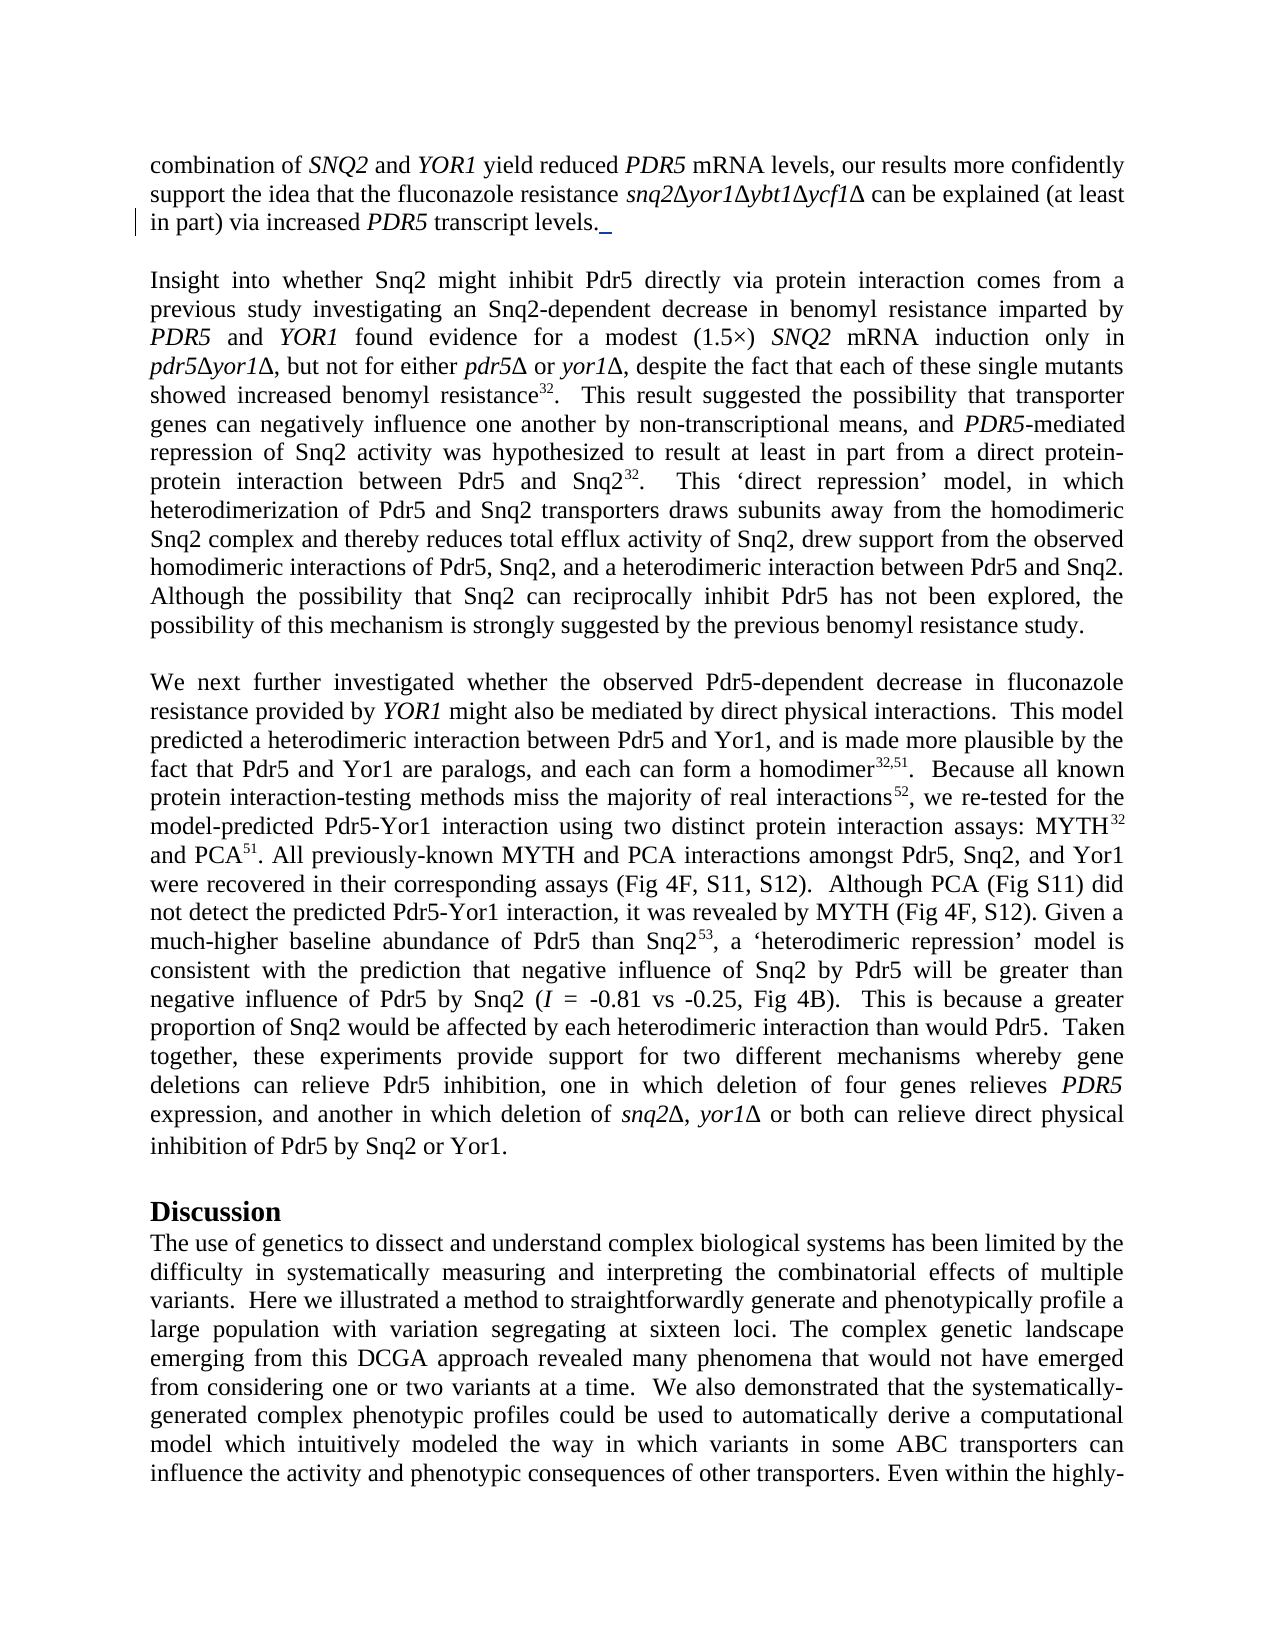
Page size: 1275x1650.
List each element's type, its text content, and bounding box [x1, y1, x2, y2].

text We next further investigated whether the observed Pdr5-dependent decrease in fluconazole resistance provided by YOR1 might also be mediated by direct physical interactions. This model predicted a heterodimeric interaction between Pdr5 and Yor1, and is made more plausible by the fact that Pdr5 and Yor1 are paralogs, and each can form a homodimer32,51. Because all known protein interaction-testing methods miss the majority of real interactions52, we re-tested for the model-predicted Pdr5-Yor1 interaction using two distinct protein interaction assays: MYTH32 and PCA51. All previously-known MYTH and PCA interactions amongst Pdr5, Snq2, and Yor1 were recovered in their corresponding assays (Fig 4F, S11, S12). Although PCA (Fig S11) did not detect the predicted Pdr5-Yor1 interaction, it was revealed by MYTH (Fig 4F, S12). Given a much-higher baseline abundance of Pdr5 than Snq253, a ‘heterodimeric repression’ model is consistent with the prediction that negative influence of Snq2 by Pdr5 will be greater than negative influence of Pdr5 by Snq2 (I = -0.81 vs -0.25, Fig 4B). This is because a greater proportion of Snq2 would be affected by each heterodimeric interaction than would Pdr5. Taken together, these experiments provide support for two different mechanisms whereby gene deletions can relieve Pdr5 inhibition, one in which deletion of four genes relieves PDR5 expression, and another in which deletion of snq2∆, yor1∆ or both can relieve direct physical inhibition of Pdr5 by Snq2 or Yor1. [150, 667, 1125, 1161]
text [150, 1228, 1125, 1487]
text Insight into whether Snq2 might inhibit Pdr5 directly via protein interaction comes from a previous study investigating an Snq2-dependent decrease in benomyl resistance imparted by PDR5 and YOR1 found evidence for a modest (1.5×) SNQ2 mRNA induction only in pdr5∆yor1∆, but not for either pdr5∆ or yor1∆, despite the fact that each of these single mutants showed increased benomyl resistance32. This result suggested the possibility that transporter genes can negatively influence one another by non-transcriptional means, and PDR5-mediated repression of Snq2 activity was hypothesized to result at least in part from a direct protein-protein interaction between Pdr5 and Snq232. This ‘direct repression’ model, in which heterodimerization of Pdr5 and Snq2 transporters draws subunits away from the homodimeric Snq2 complex and thereby reduces total efflux activity of Snq2, drew support from the observed homodimeric interactions of Pdr5, Snq2, and a heterodimeric interaction between Pdr5 and Snq2. Although the possibility that Snq2 can reciprocally inhibit Pdr5 has not been explored, the possibility of this mechanism is strongly suggested by the previous benomyl resistance study. [150, 265, 1125, 639]
text Discussion [150, 1194, 1125, 1228]
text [150, 150, 1125, 236]
